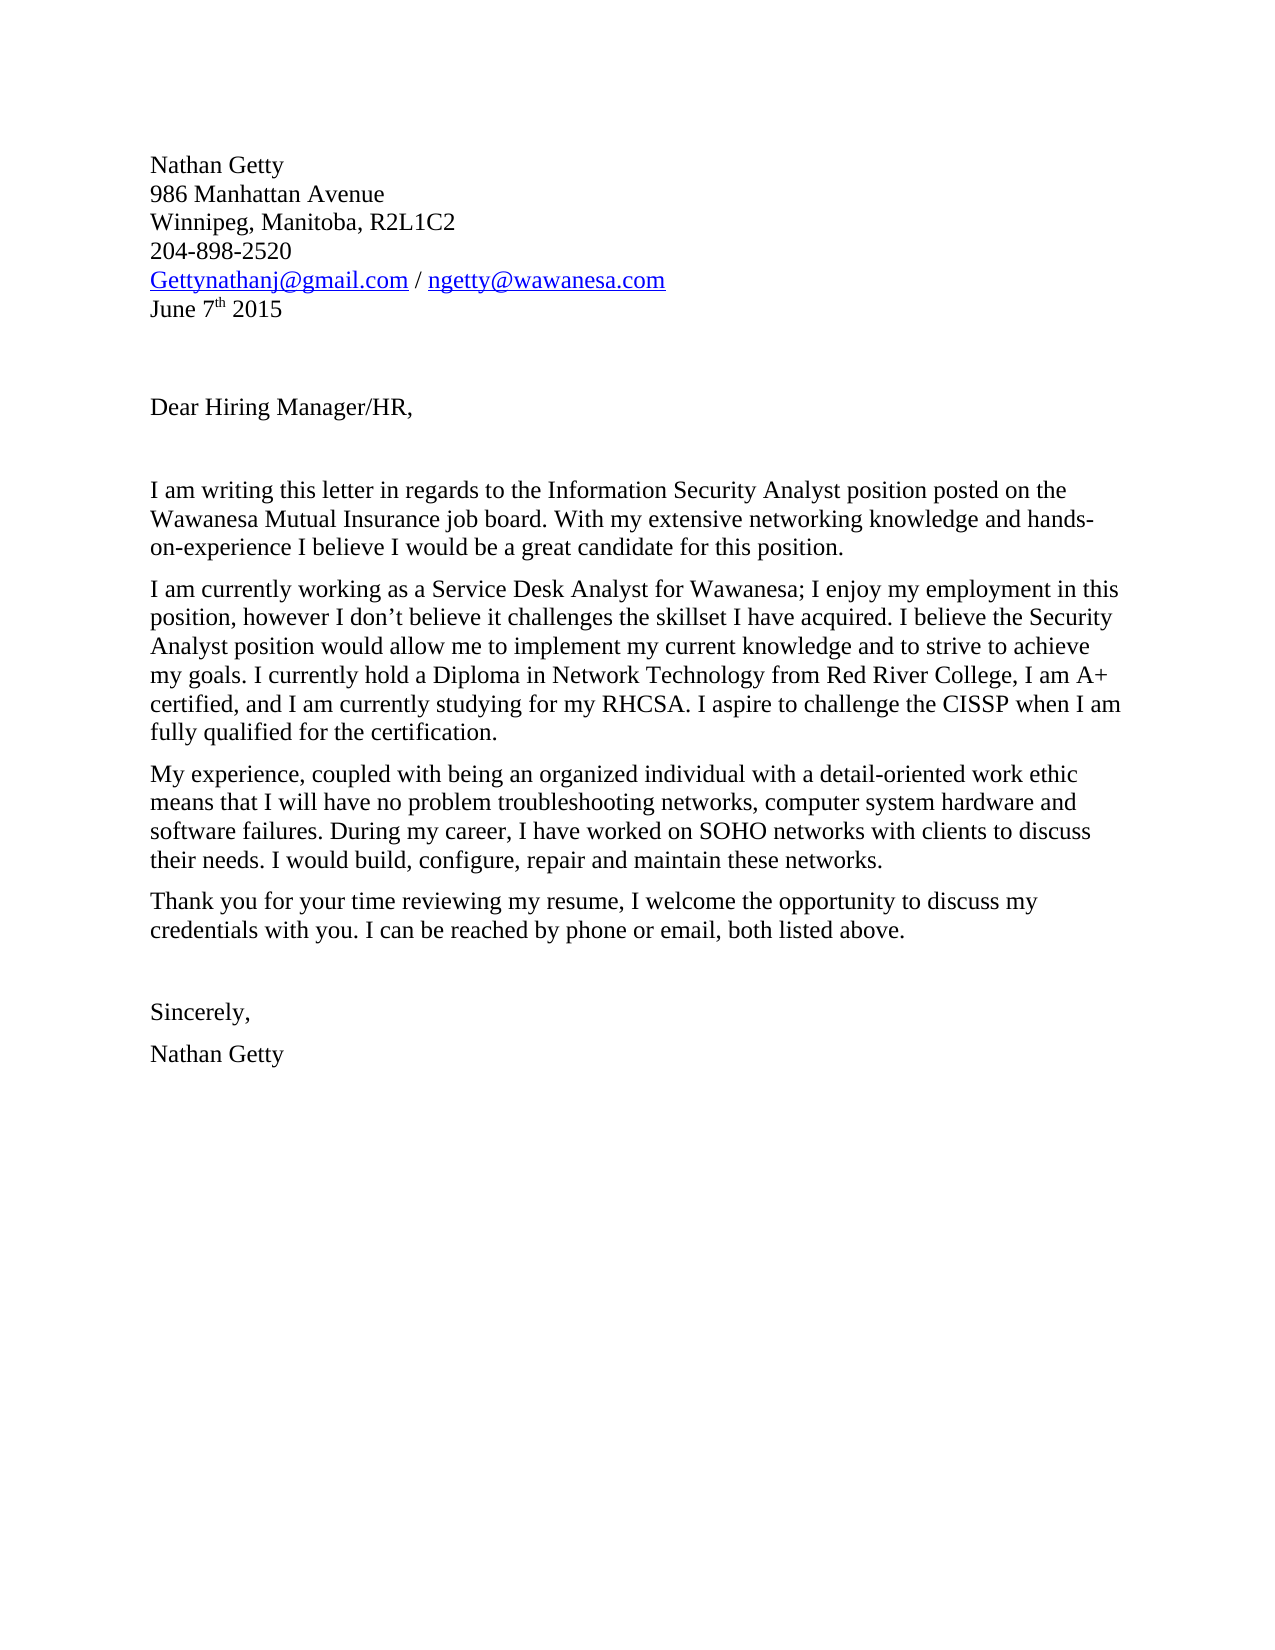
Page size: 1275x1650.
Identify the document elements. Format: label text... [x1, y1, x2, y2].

text June 7th 2015 [150, 294, 1125, 322]
text I am currently working as a Service Desk Analyst for Wawanesa; I enjoy my employment in this position, however I don’t believe it challenges the skillset I have acquired. I believe the Security Analyst position would allow me to implement my current knowledge and to strive to achieve my goals. I currently hold a Diploma in Network Technology from Red River College, I am A+ certified, and I am currently studying for my RHCSA. I aspire to challenge the CISSP when I am fully qualified for the certification. [150, 574, 1125, 746]
text Thank you for your time reviewing my resume, I welcome the opportunity to discuss my credentials with you. I can be reached by phone or email, both listed above. [150, 886, 1125, 944]
text My experience, coupled with being an organized individual with a detail-oriented work ethic means that I will have no problem troubleshooting networks, computer system hardware and software failures. During my career, I have worked on SOHO networks with clients to discuss their needs. I would build, configure, repair and maintain these networks. [150, 759, 1125, 874]
text Sincerely, [150, 997, 1125, 1026]
text 204-898-2520 [150, 236, 1125, 265]
text 986 Manhattan Avenue [150, 179, 1125, 207]
text Winnipeg, Manitoba, R2L1C2 [150, 207, 1125, 236]
text Gettynathanj@gmail.com / ngetty@wawanesa.com [150, 265, 1125, 294]
text Dear Hiring Manager/HR, [150, 392, 1125, 421]
text Nathan Getty [150, 150, 1125, 179]
text I am writing this letter in regards to the Information Security Analyst position posted on the Wawanesa Mutual Insurance job board. With my extensive networking knowledge and hands-on-experience I believe I would be a great candidate for this position. [150, 475, 1125, 561]
text Nathan Getty [150, 1039, 1125, 1067]
